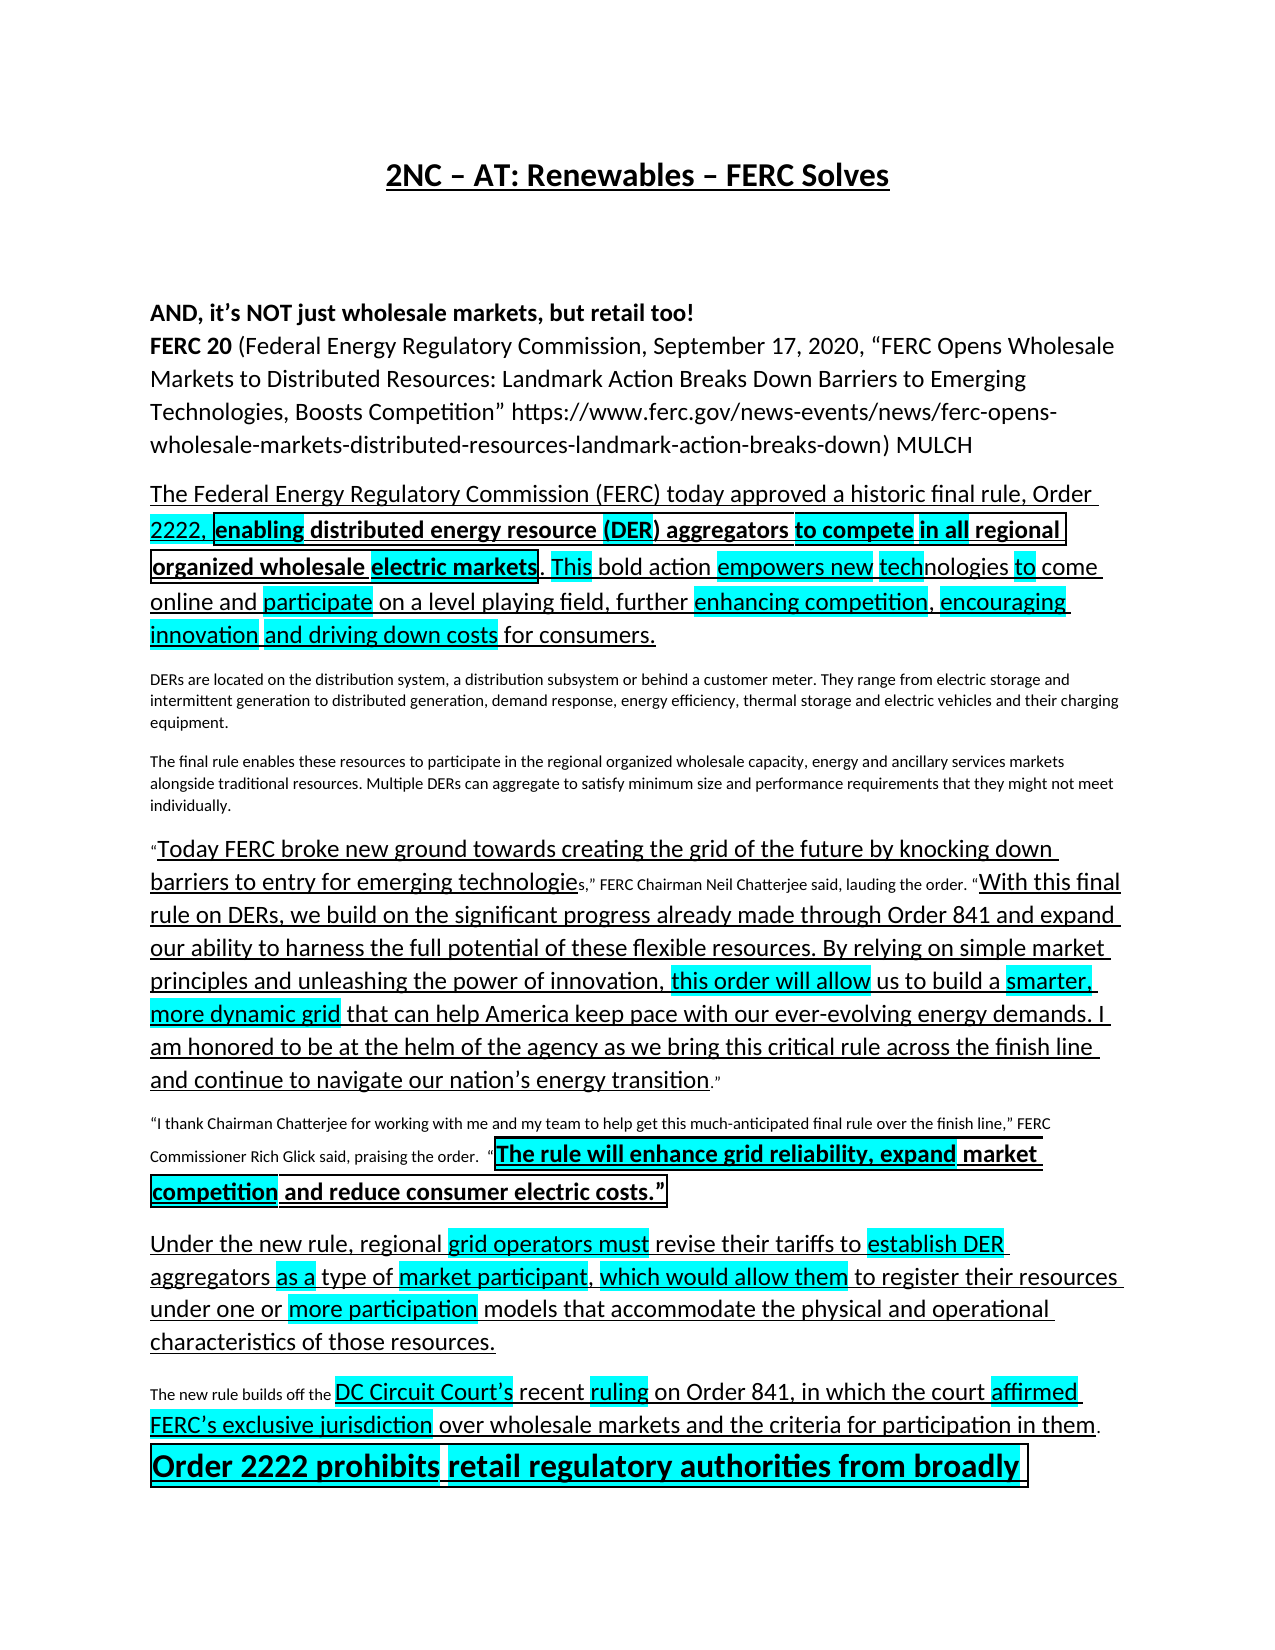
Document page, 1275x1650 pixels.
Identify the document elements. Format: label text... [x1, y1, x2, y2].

text The Federal Energy Regulatory Commission (FERC) today approved a historic final rule, Order 2222, enabling distributed energy resource (DER) aggregators to compete in all regional organized wholesale electric markets. This bold action empowers new technologies to come online and participate on a level playing field, further enhancing competition, encouraging innovation and driving down costs for consumers. [150, 478, 1125, 650]
subtitle AND, it’s NOT just wholesale markets, but retail too! [150, 297, 1125, 328]
text “I thank Chairman Chatterjee for working with me and my team to help get this much-anticipated final rule over the finish line,” FERC Commissioner Rich Glick said, praising the order. “The rule will enhance grid reliability, expand market competition and reduce consumer electric costs.” [150, 1113, 1125, 1208]
subtitle 2NC – AT: Renewables – FERC Solves [150, 154, 1125, 195]
text DERs are located on the distribution system, a distribution subsystem or behind a customer meter. They range from electric storage and intermittent generation to distributed generation, demand response, energy efficiency, thermal storage and electric vehicles and their charging equipment. [150, 669, 1125, 733]
text Under the new rule, regional grid operators must revise their tariffs to establish DER aggregators as a type of market participant, which would allow them to register their resources under one or more participation models that accommodate the physical and operational characteristics of those resources. [150, 1228, 1125, 1357]
text FERC 20 (Federal Energy Regulatory Commission, September 17, 2020, “FERC Opens Wholesale Markets to Distributed Resources: Landmark Action Breaks Down Barriers to Emerging Technologies, Boosts Competition” https://www.ferc.gov/news-events/news/ferc-opens-wholesale-markets-distributed-resources-landmark-action-breaks-down) MULCH [150, 330, 1125, 459]
text “Today FERC broke new ground towards creating the grid of the future by knocking down barriers to entry for emerging technologies,” FERC Chairman Neil Chatterjee said, lauding the order. “With this final rule on DERs, we build on the significant progress already made through Order 841 and expand our ability to harness the full potential of these flexible resources. By relying on simple market principles and unleashing the power of innovation, this order will allow us to build a smarter, more dynamic grid that can help America keep pace with our ever-evolving energy demands. I am honored to be at the helm of the agency as we bring this critical rule across the finish line and continue to navigate our nation’s energy transition.” [150, 833, 1125, 1094]
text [150, 1376, 1125, 1488]
text The final rule enables these resources to participate in the regional organized wholesale capacity, energy and ancillary services markets alongside traditional resources. Multiple DERs can aggregate to satisfy minimum size and performance requirements that they might not meet individually. [150, 751, 1125, 815]
